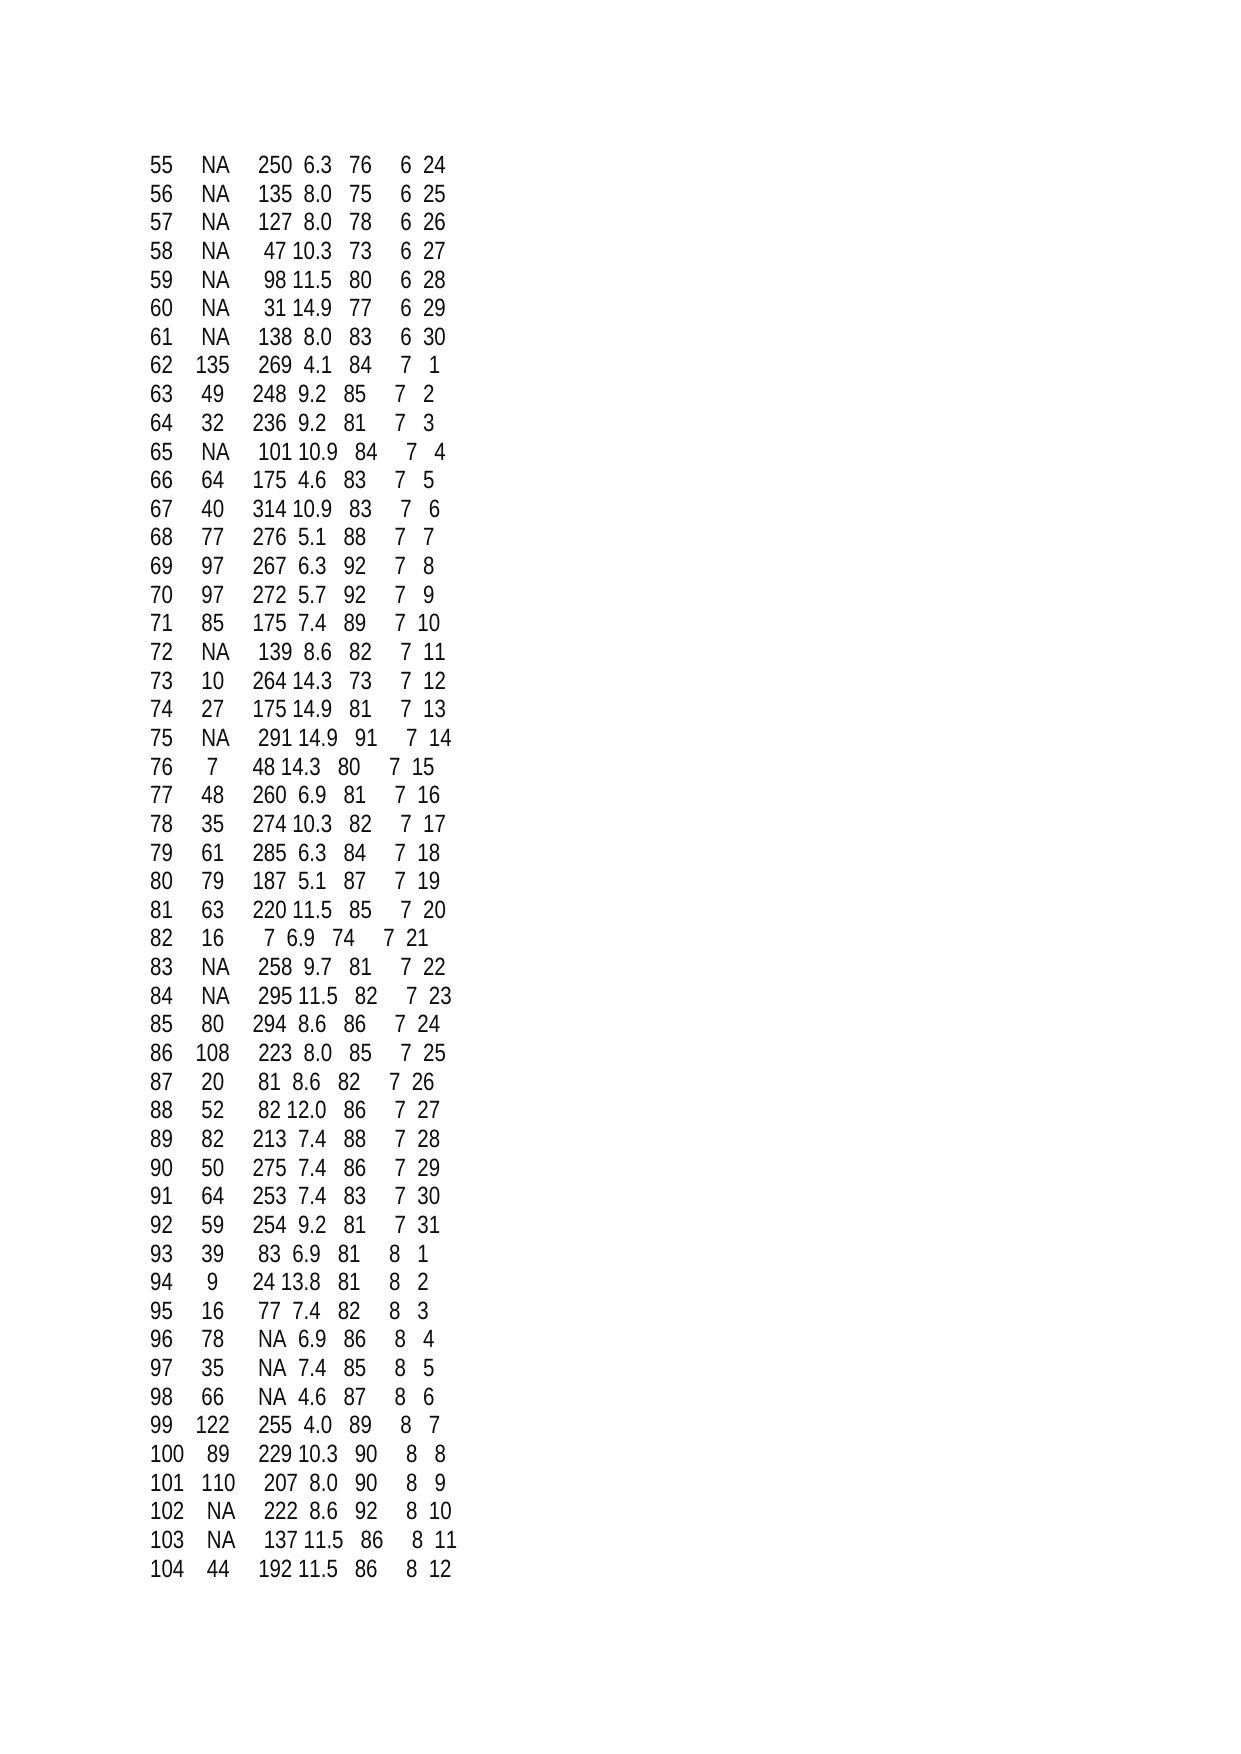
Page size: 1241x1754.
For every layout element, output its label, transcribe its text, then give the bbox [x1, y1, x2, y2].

text 92 59 254 9.2 81 7 31 [150, 1210, 1090, 1238]
text 103 NA 137 11.5 86 8 11 [150, 1525, 1090, 1554]
text 90 50 275 7.4 86 7 29 [150, 1153, 1090, 1181]
text 76 7 48 14.3 80 7 15 [150, 752, 1090, 780]
text 72 NA 139 8.6 82 7 11 [150, 637, 1090, 666]
text 95 16 77 7.4 82 8 3 [150, 1296, 1090, 1324]
text 57 NA 127 8.0 78 6 26 [150, 207, 1090, 236]
text 77 48 260 6.9 81 7 16 [150, 780, 1090, 809]
text 59 NA 98 11.5 80 6 28 [150, 264, 1090, 293]
text 86 108 223 8.0 85 7 25 [150, 1038, 1090, 1067]
text 80 79 187 5.1 87 7 19 [150, 866, 1090, 895]
text 99 122 255 4.0 89 8 7 [150, 1410, 1090, 1439]
text 61 NA 138 8.0 83 6 30 [150, 322, 1090, 351]
text 75 NA 291 14.9 91 7 14 [150, 723, 1090, 752]
text 98 66 NA 4.6 87 8 6 [150, 1382, 1090, 1410]
text 89 82 213 7.4 88 7 28 [150, 1124, 1090, 1153]
text 56 NA 135 8.0 75 6 25 [150, 179, 1090, 207]
text 87 20 81 8.6 82 7 26 [150, 1067, 1090, 1095]
text 68 77 276 5.1 88 7 7 [150, 522, 1090, 551]
text 71 85 175 7.4 89 7 10 [150, 608, 1090, 637]
text 101 110 207 8.0 90 8 9 [150, 1468, 1090, 1496]
text 73 10 264 14.3 73 7 12 [150, 666, 1090, 694]
text 81 63 220 11.5 85 7 20 [150, 895, 1090, 923]
text 58 NA 47 10.3 73 6 27 [150, 236, 1090, 264]
text 84 NA 295 11.5 82 7 23 [150, 981, 1090, 1009]
text 62 135 269 4.1 84 7 1 [150, 351, 1090, 379]
text 83 NA 258 9.7 81 7 22 [150, 952, 1090, 981]
text 79 61 285 6.3 84 7 18 [150, 837, 1090, 866]
text 94 9 24 13.8 81 8 2 [150, 1267, 1090, 1296]
text 85 80 294 8.6 86 7 24 [150, 1009, 1090, 1038]
text 65 NA 101 10.9 84 7 4 [150, 436, 1090, 465]
text 96 78 NA 6.9 86 8 4 [150, 1324, 1090, 1353]
text 97 35 NA 7.4 85 8 5 [150, 1353, 1090, 1382]
text 64 32 236 9.2 81 7 3 [150, 408, 1090, 436]
text 78 35 274 10.3 82 7 17 [150, 809, 1090, 837]
text 102 NA 222 8.6 92 8 10 [150, 1496, 1090, 1525]
text 69 97 267 6.3 92 7 8 [150, 551, 1090, 580]
text 100 89 229 10.3 90 8 8 [150, 1439, 1090, 1468]
text 88 52 82 12.0 86 7 27 [150, 1095, 1090, 1124]
text 82 16 7 6.9 74 7 21 [150, 923, 1090, 952]
text 91 64 253 7.4 83 7 30 [150, 1181, 1090, 1210]
text 70 97 272 5.7 92 7 9 [150, 580, 1090, 608]
text 63 49 248 9.2 85 7 2 [150, 379, 1090, 408]
text 55 NA 250 6.3 76 6 24 [150, 150, 1090, 179]
text 67 40 314 10.9 83 7 6 [150, 494, 1090, 522]
text 66 64 175 4.6 83 7 5 [150, 465, 1090, 494]
text 93 39 83 6.9 81 8 1 [150, 1238, 1090, 1267]
text 74 27 175 14.9 81 7 13 [150, 694, 1090, 723]
text 104 44 192 11.5 86 8 12 [150, 1554, 1090, 1582]
text 60 NA 31 14.9 77 6 29 [150, 293, 1090, 322]
